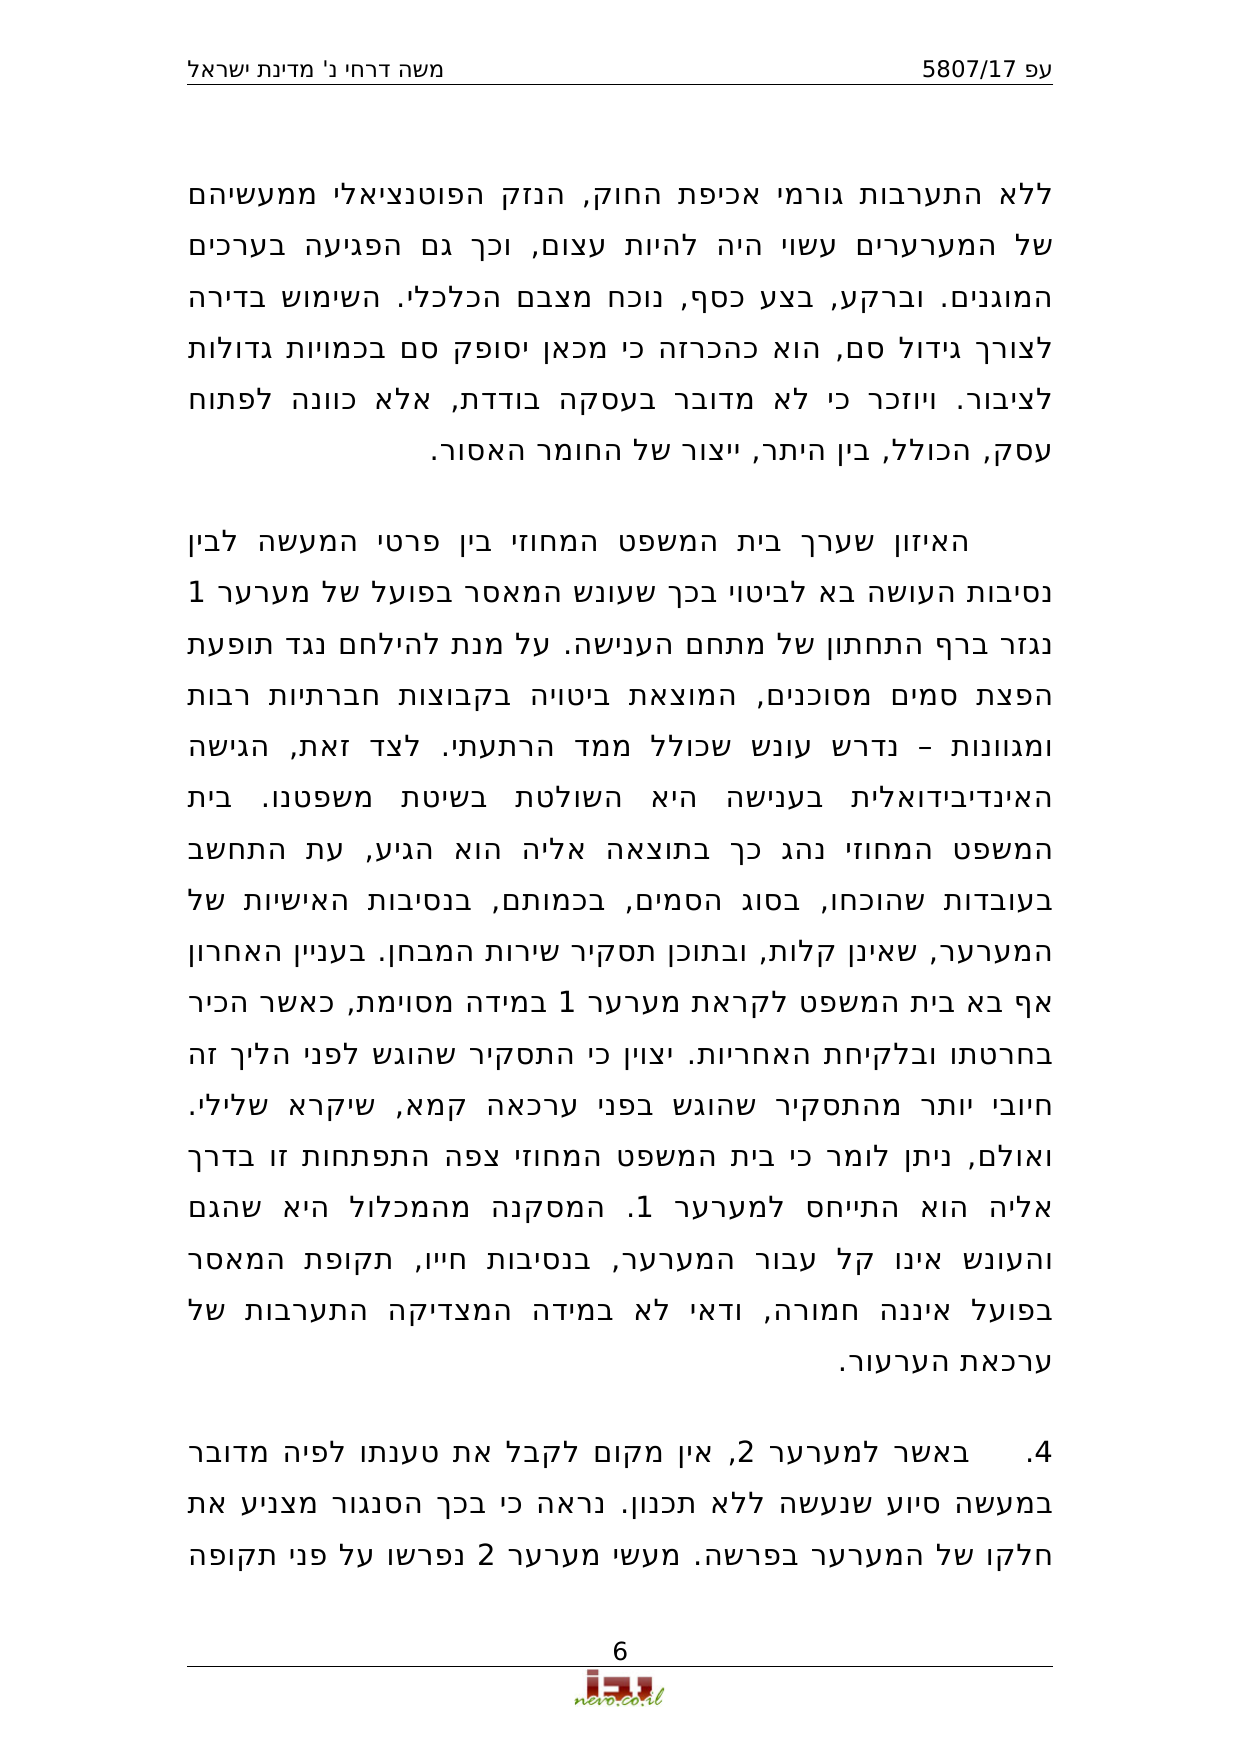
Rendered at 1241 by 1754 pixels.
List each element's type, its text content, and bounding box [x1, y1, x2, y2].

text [187, 1435, 1053, 1572]
text האיזון שערך בית המשפט המחוזי בין פרטי המעשה לבין נסיבות העושה בא לביטוי בכך שעונש המאסר בפועל של מערער 1 נגזר ברף התחתון של מתחם הענישה. על מנת להילחם נגד תופעת הפצת סמים מסוכנים, המוצאת ביטויה בקבוצות חברתיות רבות ומגוונות – נדרש עונש שכולל ממד הרתעתי. לצד זאת, הגישה האינדיבידואלית בענישה היא השולטת בשיטת משפטנו. בית המשפט המחוזי נהג כך בתוצאה אליה הוא הגיע, עת התחשב בעובדות שהוכחו, בסוג הסמים, בכמותם, בנסיבות האישיות של המערער, שאינן קלות, ובתוכן תסקיר שירות המבחן. בעניין האחרון אף בא בית המשפט לקראת מערער 1 במידה מסוימת, כאשר הכיר בחרטתו ובלקיחת האחריות. יצוין כי התסקיר שהוגש לפני הליך זה חיובי יותר מהתסקיר שהוגש בפני ערכאה קמא, שיקרא שלילי. ואולם, ניתן לומר כי בית המשפט המחוזי צפה התפתחות זו בדרך אליה הוא התייחס למערער 1. המסקנה מהמכלול היא שהגם והעונש אינו קל עבור המערער, בנסיבות חייו, תקופת המאסר בפועל איננה חמורה, ודאי לא במידה המצדיקה התערבות של ערכאת הערעור. [187, 524, 1053, 1378]
picture [574, 1669, 666, 1707]
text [187, 177, 1053, 468]
